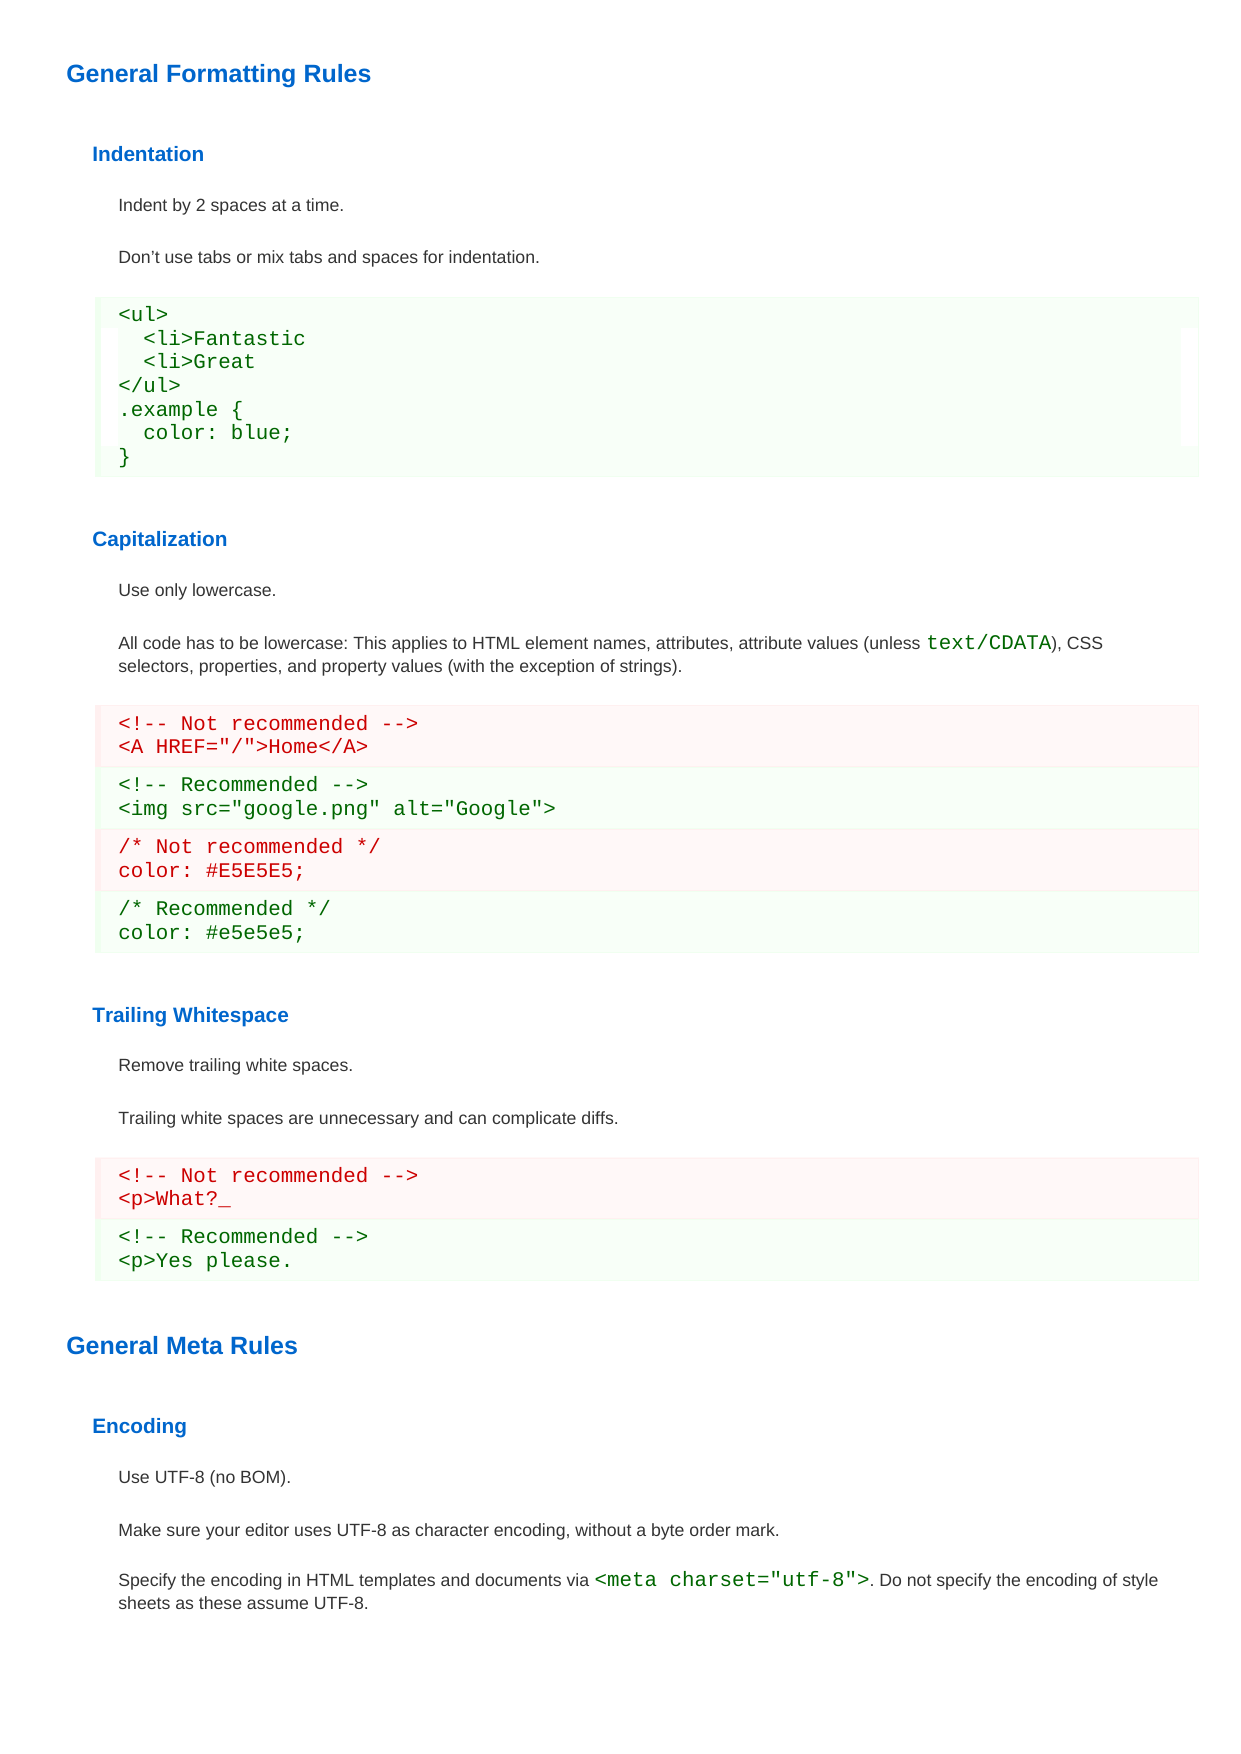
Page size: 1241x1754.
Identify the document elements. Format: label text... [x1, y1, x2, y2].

subtitle Trailing Whitespace [92, 1003, 1181, 1027]
text Use UTF-8 (no BOM). [118, 1467, 1181, 1487]
text Make sure your editor uses UTF-8 as character encoding, without a byte order mark. [118, 1519, 1181, 1540]
text <li>Great [118, 351, 1181, 375]
text </ul> [118, 375, 1181, 399]
subtitle Indentation [92, 142, 1181, 166]
subtitle General Formatting Rules [66, 59, 1181, 88]
text /* Not recommended */ [101, 830, 1198, 853]
text color: blue; [118, 422, 1181, 439]
text Use only lowercase. [118, 579, 1181, 600]
text <p>What?_ [101, 1181, 1198, 1218]
text <!-- Not recommended --> [101, 706, 1198, 729]
text } [101, 439, 1198, 476]
text Specify the encoding in HTML templates and documents via <meta charset="utf-8">. Do not specify the encoding of style sheets as these assume UTF-8. [118, 1569, 1181, 1613]
text Trailing white spaces are unnecessary and can complicate diffs. [118, 1108, 1181, 1128]
subtitle General Meta Rules [66, 1331, 1181, 1360]
text color: #E5E5E5; [101, 853, 1198, 890]
text <!-- Recommended --> [101, 768, 1198, 791]
text <!-- Not recommended --> [101, 1159, 1198, 1181]
text Remove trailing white spaces. [118, 1055, 1181, 1076]
text All code has to be lowercase: This applies to HTML element names, attributes, attribute values (unless text/CDATA), CSS selectors, properties, and property values (with the exception of strings). [118, 632, 1181, 676]
text /* Recommended */ [101, 892, 1198, 914]
subtitle Encoding [92, 1414, 1181, 1438]
text Indent by 2 spaces at a time. [118, 194, 1181, 215]
text <!-- Recommended --> [101, 1220, 1198, 1243]
text Don’t use tabs or mix tabs and spaces for indentation. [118, 247, 1181, 268]
text .example { [118, 399, 1181, 422]
text <li>Fantastic [118, 328, 1181, 351]
text <A HREF="/">Home</A> [101, 729, 1198, 766]
text <p>Yes please. [101, 1243, 1198, 1280]
text <ul> [101, 298, 1198, 328]
text color: #e5e5e5; [101, 914, 1198, 952]
subtitle Capitalization [92, 527, 1181, 551]
text <img src="google.png" alt="Google"> [101, 791, 1198, 828]
